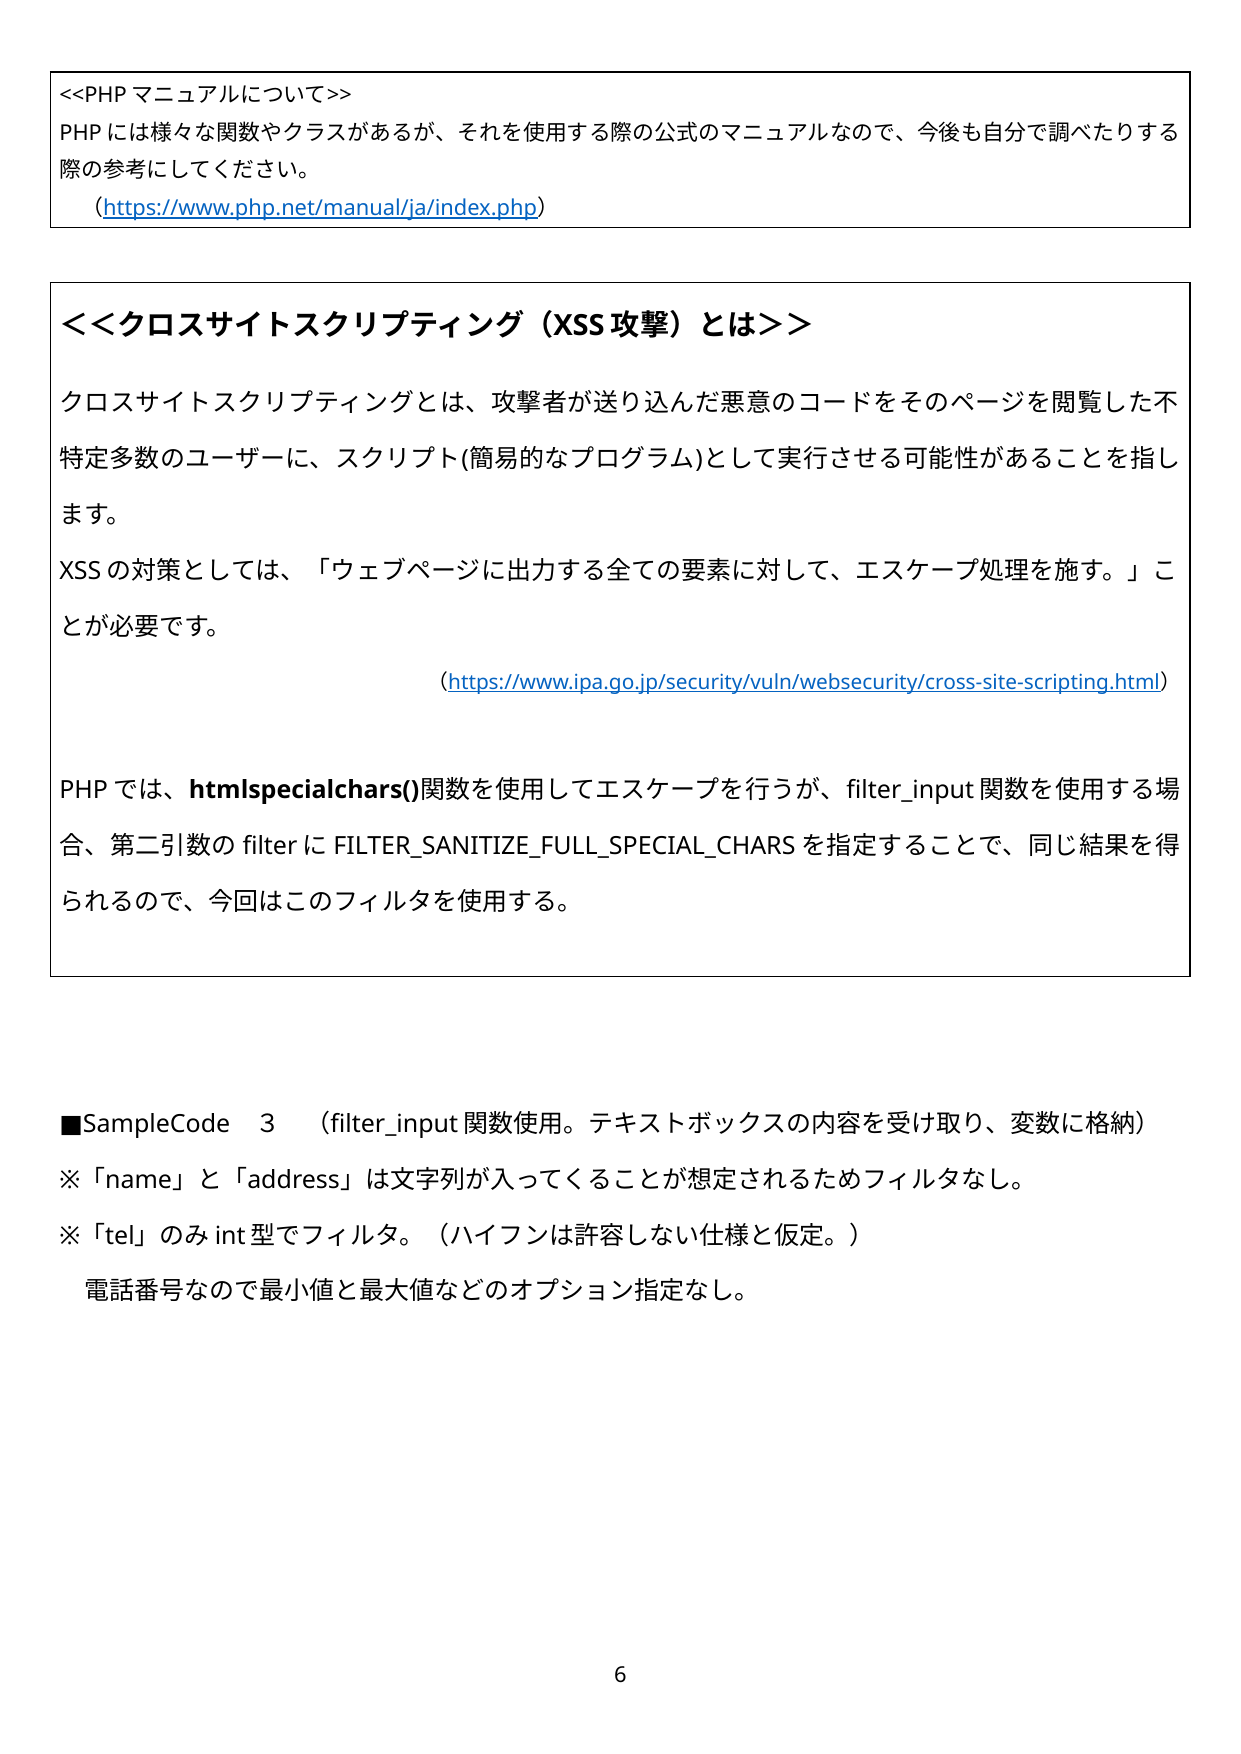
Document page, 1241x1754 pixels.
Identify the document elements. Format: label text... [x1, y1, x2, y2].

text <<PHPマニュアルについて>> [51, 73, 1189, 112]
text ※「tel」のみint型でフィルタ。（ハイフンは許容しない仕様と仮定。） [59, 1214, 1181, 1252]
text ＜＜クロスサイトスクリプティング（XSS攻撃）とは＞＞ [51, 283, 1189, 360]
text （https://www.php.net/manual/ja/index.php） [51, 184, 1189, 227]
text クロスサイトスクリプティングとは、攻撃者が送り込んだ悪意のコードをそのページを閲覧した不特定多数のユーザーに、スクリプト(簡易的なプログラム)として実行させる可能性があることを指します。 [51, 378, 1189, 531]
text ※「name」と「address」は文字列が入ってくることが想定されるためフィルタなし。 [59, 1159, 1181, 1196]
text XSSの対策としては、「ウェブページに出力する全ての要素に対して、エスケープ処理を施す。」ことが必要です。 [51, 546, 1189, 643]
text PHPには様々な関数やクラスがあるが、それを使用する際の公式のマニュアルなので、今後も自分で調べたりする際の参考にしてください。 [59, 112, 1181, 184]
text 電話番号なので最小値と最大値などのオプション指定なし。 [59, 1270, 1181, 1308]
text PHPでは、htmlspecialchars()関数を使用してエスケープを行うが、filter_input関数を使用する場合、第二引数のfilterにFILTER_SANITIZE_FULL_SPECIAL_CHARSを指定することで、同じ結果を得られるので、今回はこのフィルタを使用する。 [51, 765, 1189, 918]
text ■SampleCode ３ （filter_input関数使用。テキストボックスの内容を受け取り、変数に格納） [59, 1103, 1181, 1141]
text （https://www.ipa.go.jp/security/vuln/websecurity/cross-site-scripting.html） [51, 658, 1189, 699]
